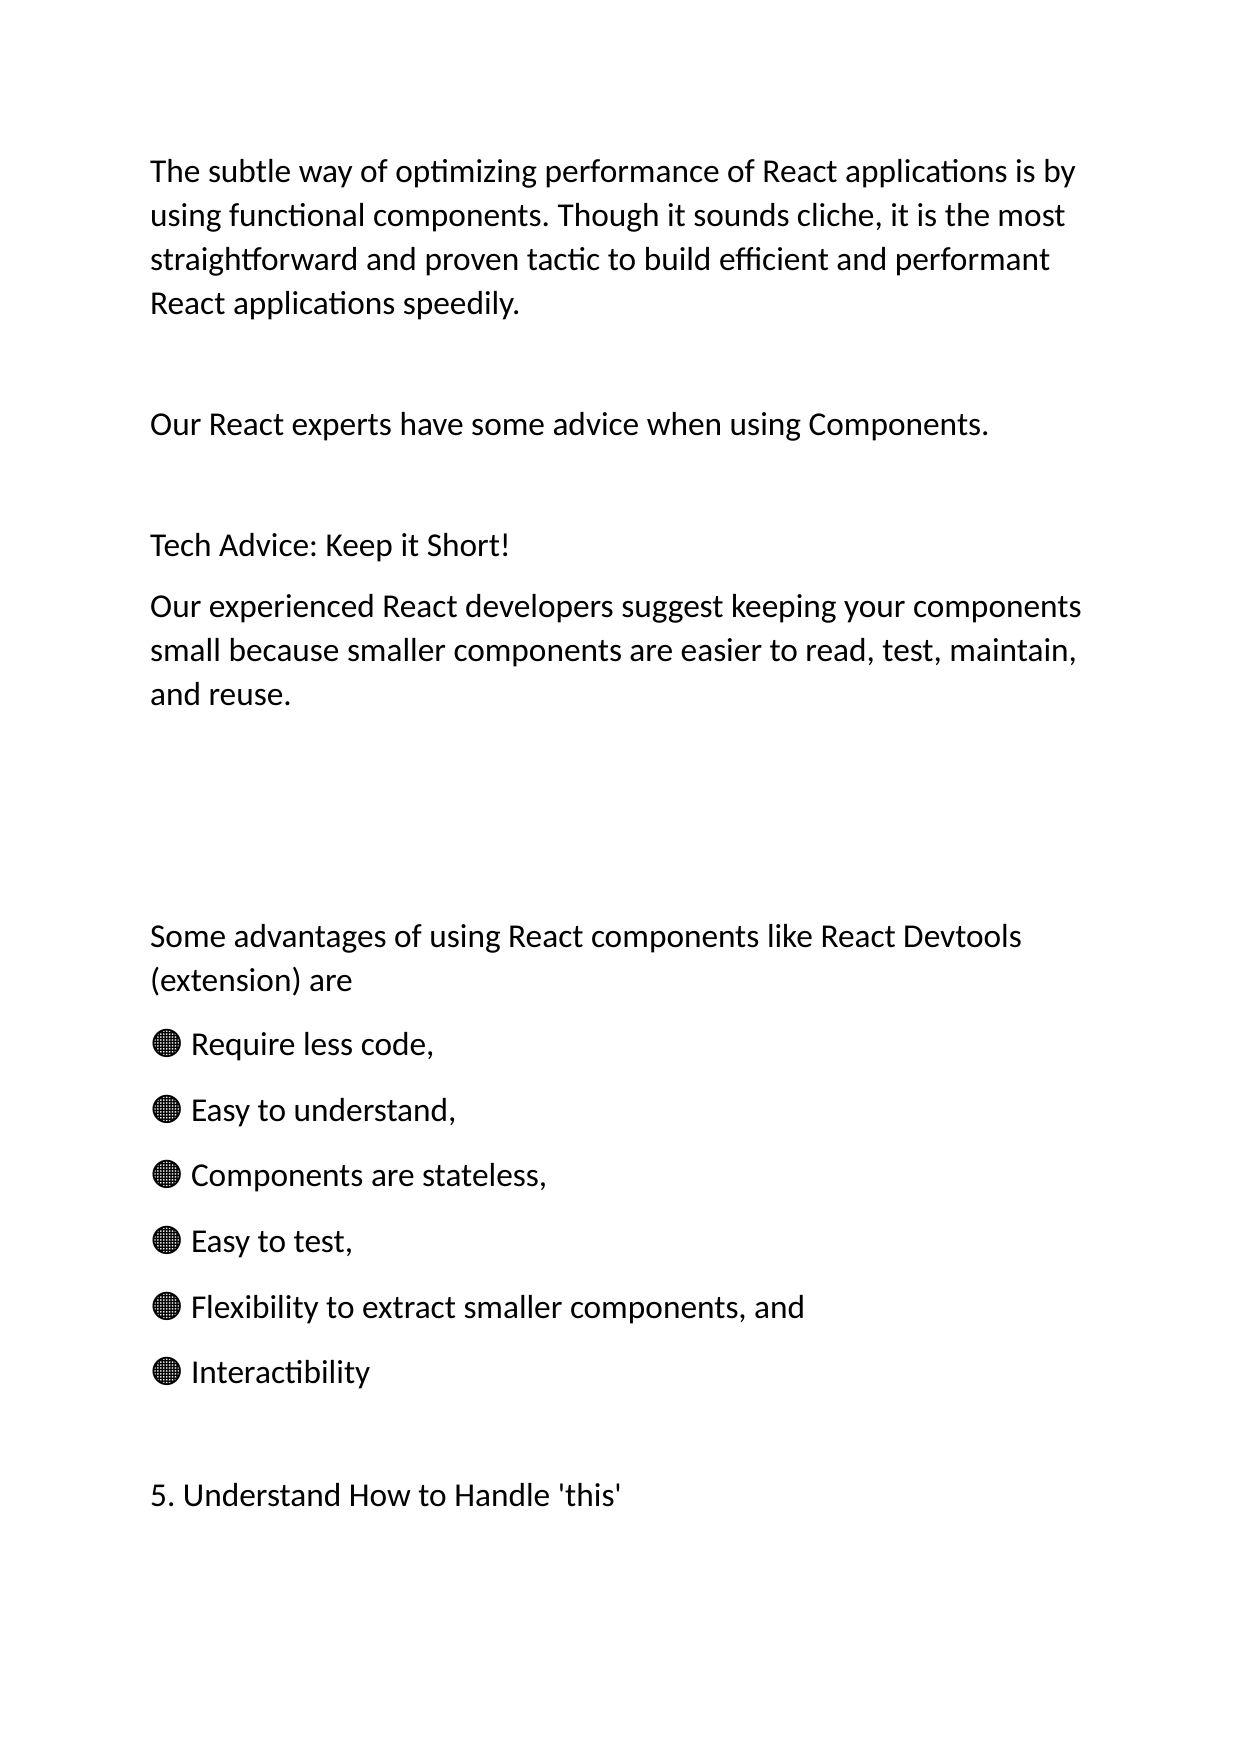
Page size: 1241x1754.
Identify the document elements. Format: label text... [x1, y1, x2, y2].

text 🟠 Easy to understand, [150, 1086, 1090, 1131]
text 5. Understand How to Handle 'this' [150, 1474, 1090, 1515]
text 🟠 Require less code, [150, 1020, 1090, 1065]
text Our React experts have some advice when using Components. [150, 403, 1090, 444]
text 🟠 Components are stateless, [150, 1151, 1090, 1197]
text Our experienced React developers suggest keeping your components small because smaller components are easier to read, test, maintain, and reuse. [150, 585, 1090, 714]
text 🟠 Easy to test, [150, 1217, 1090, 1262]
text The subtle way of optimizing performance of React applications is by using functional components. Though it sounds cliche, it is the most straightforward and proven tactic to build efficient and performant React applications speedily. [150, 150, 1090, 323]
text 🟠 Flexibility to extract smaller components, and [150, 1282, 1090, 1328]
text 🟠 Interactibility [150, 1348, 1090, 1393]
text Some advantages of using React components like React Devtools (extension) are [150, 915, 1090, 1000]
text Tech Advice: Keep it Short! [150, 524, 1090, 565]
